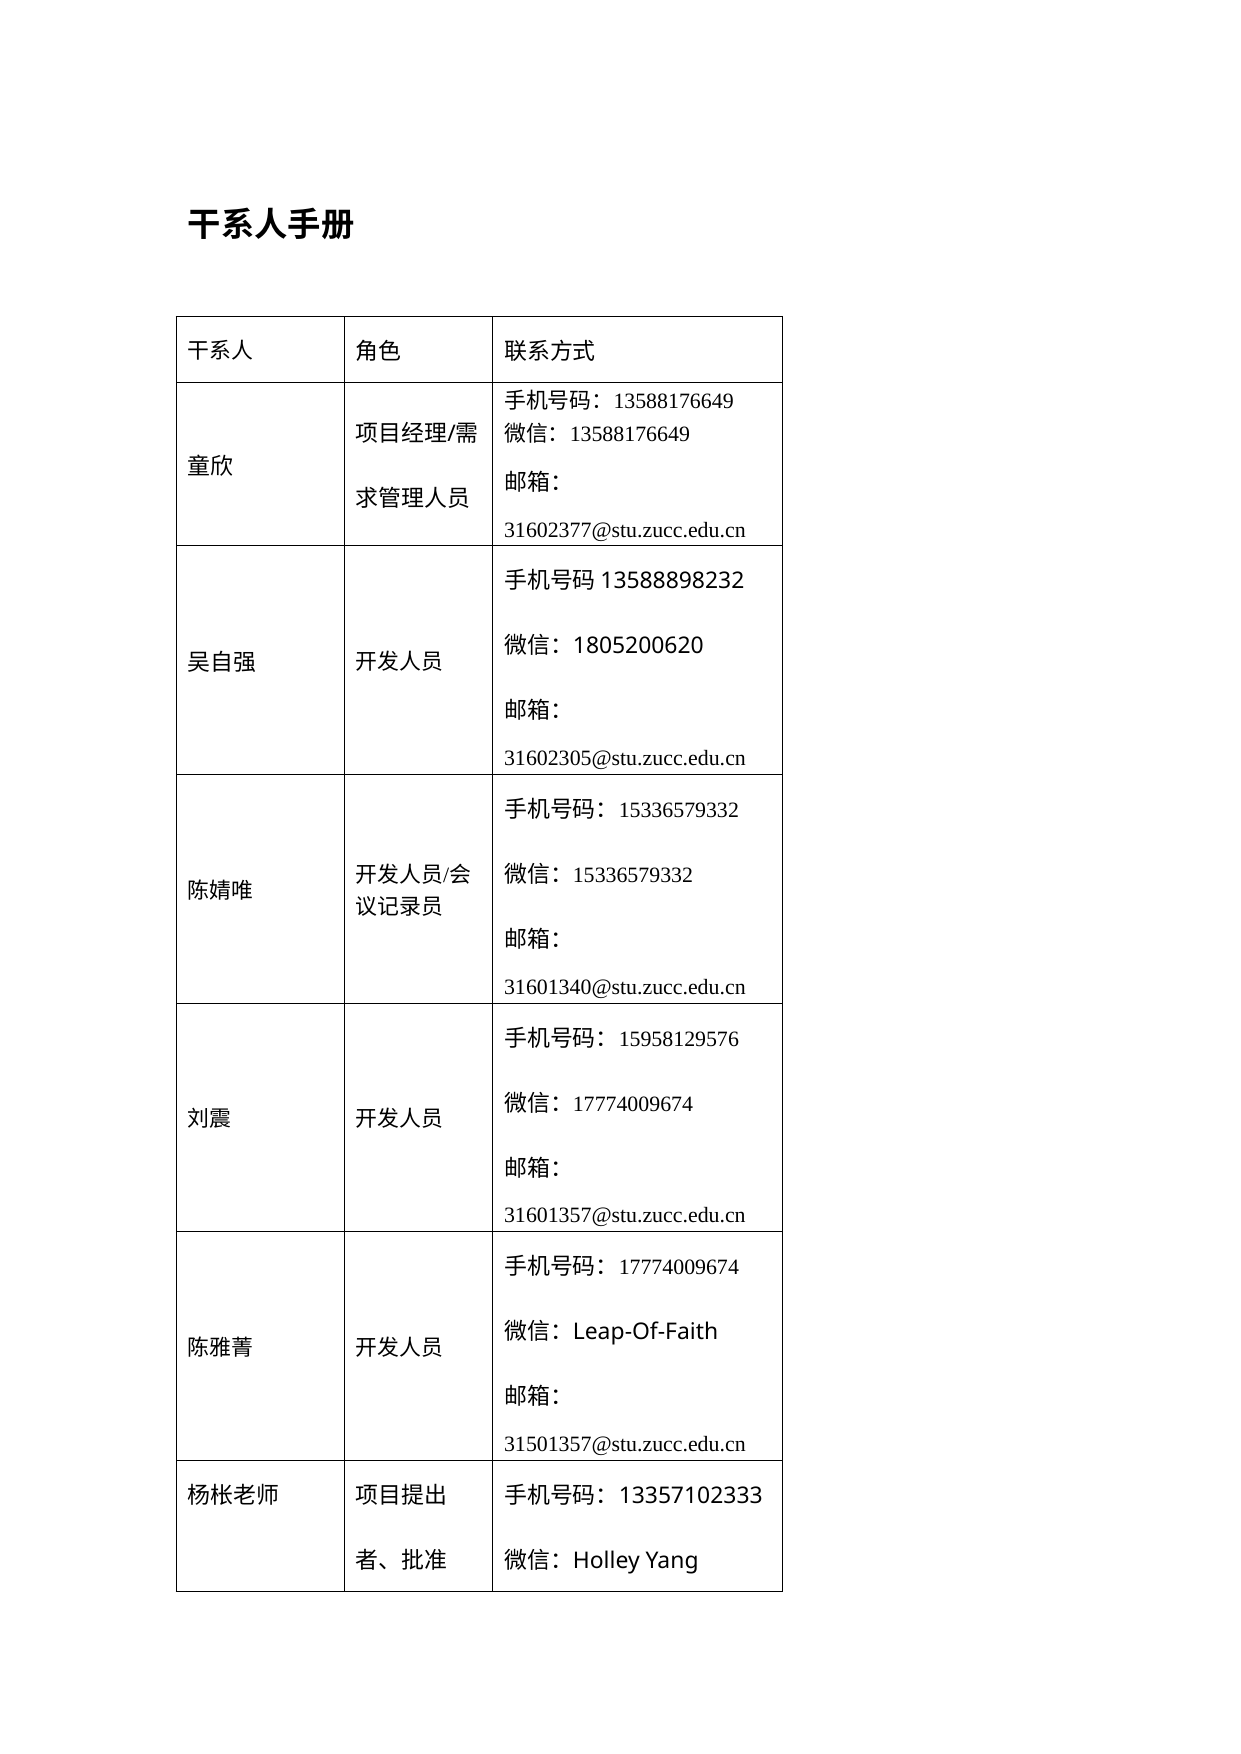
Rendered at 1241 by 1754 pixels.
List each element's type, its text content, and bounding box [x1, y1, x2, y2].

table_cell 手机号码：15958129576 微信：17774009674 邮箱：31601357@stu.zucc.edu.cn [493, 1004, 782, 1231]
table_cell 童欣 [177, 383, 344, 545]
table_cell 手机号码：13588176649 微信：13588176649 邮箱：31602377@stu.zucc.edu.cn [493, 383, 782, 545]
table_cell 杨枨老师 [177, 1461, 344, 1591]
table_cell 手机号码：15336579332 微信：15336579332 邮箱：31601340@stu.zucc.edu.cn [493, 775, 782, 1002]
subtitle 干系人手册 [187, 189, 1053, 254]
table_cell 刘震 [177, 1004, 344, 1231]
table_cell 项目经理/需求管理人员 [345, 383, 492, 545]
table_header 干系人 [177, 317, 344, 382]
table_cell 开发人员/会议记录员 [345, 775, 492, 1002]
table_cell 开发人员 [345, 1232, 492, 1459]
table_header 联系方式 [493, 317, 782, 382]
table_cell 陈婧唯 [177, 775, 344, 1002]
table_cell 开发人员 [345, 1004, 492, 1231]
table_cell 手机号码13588898232 微信：1805200620 邮箱：31602305@stu.zucc.edu.cn [493, 546, 782, 774]
table_cell 陈雅菁 [177, 1232, 344, 1459]
table_header 角色 [345, 317, 492, 382]
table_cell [493, 1461, 782, 1591]
table_cell 手机号码：17774009674 微信：Leap-Of-Faith 邮箱：31501357@stu.zucc.edu.cn [493, 1232, 782, 1459]
table_cell 开发人员 [345, 546, 492, 774]
table_cell 项目提出者、批准人、评审人 [345, 1461, 492, 1591]
table_cell 吴自强 [177, 546, 344, 774]
